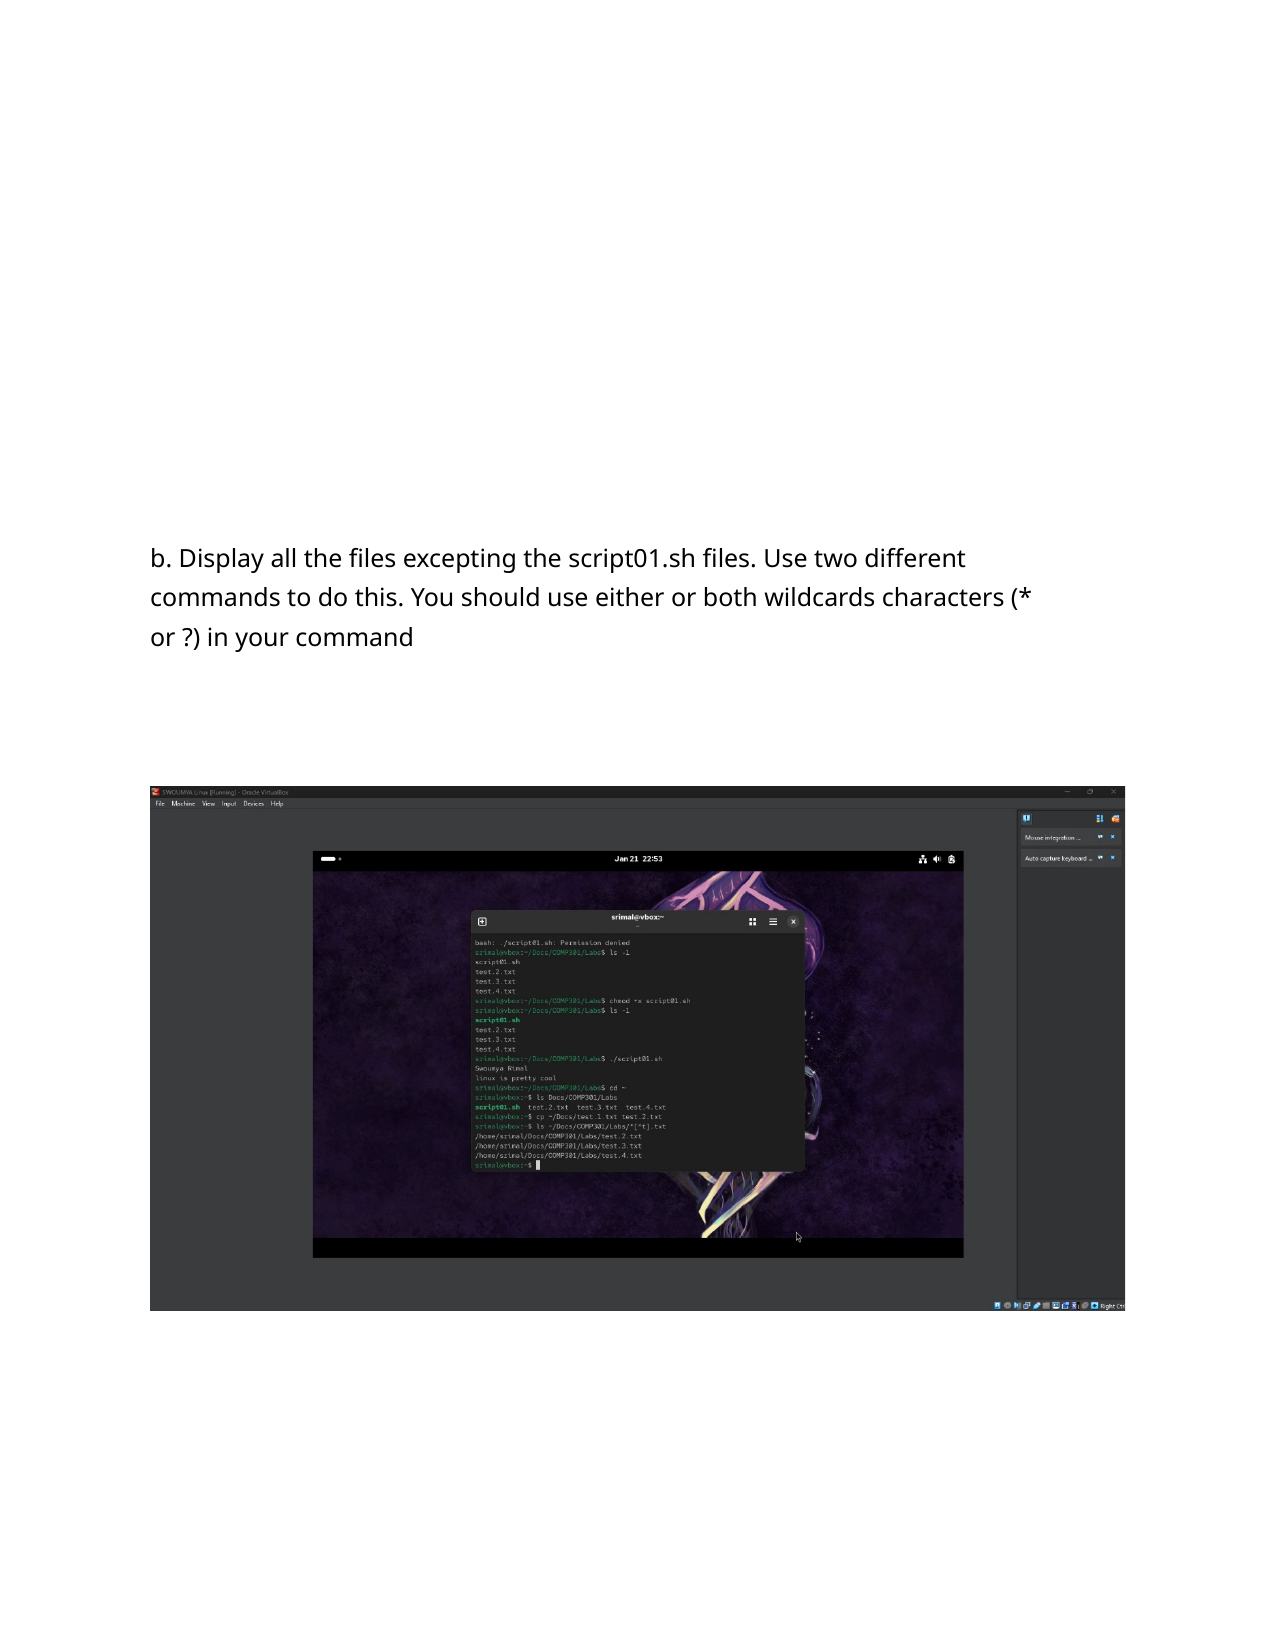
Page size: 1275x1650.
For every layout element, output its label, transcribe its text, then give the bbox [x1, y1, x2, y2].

text b. Display all the files excepting the script01.sh files. Use two different commands to do this. You should use either or both wildcards characters (* or ?) in your command [150, 541, 1125, 653]
picture [150, 786, 1125, 1311]
